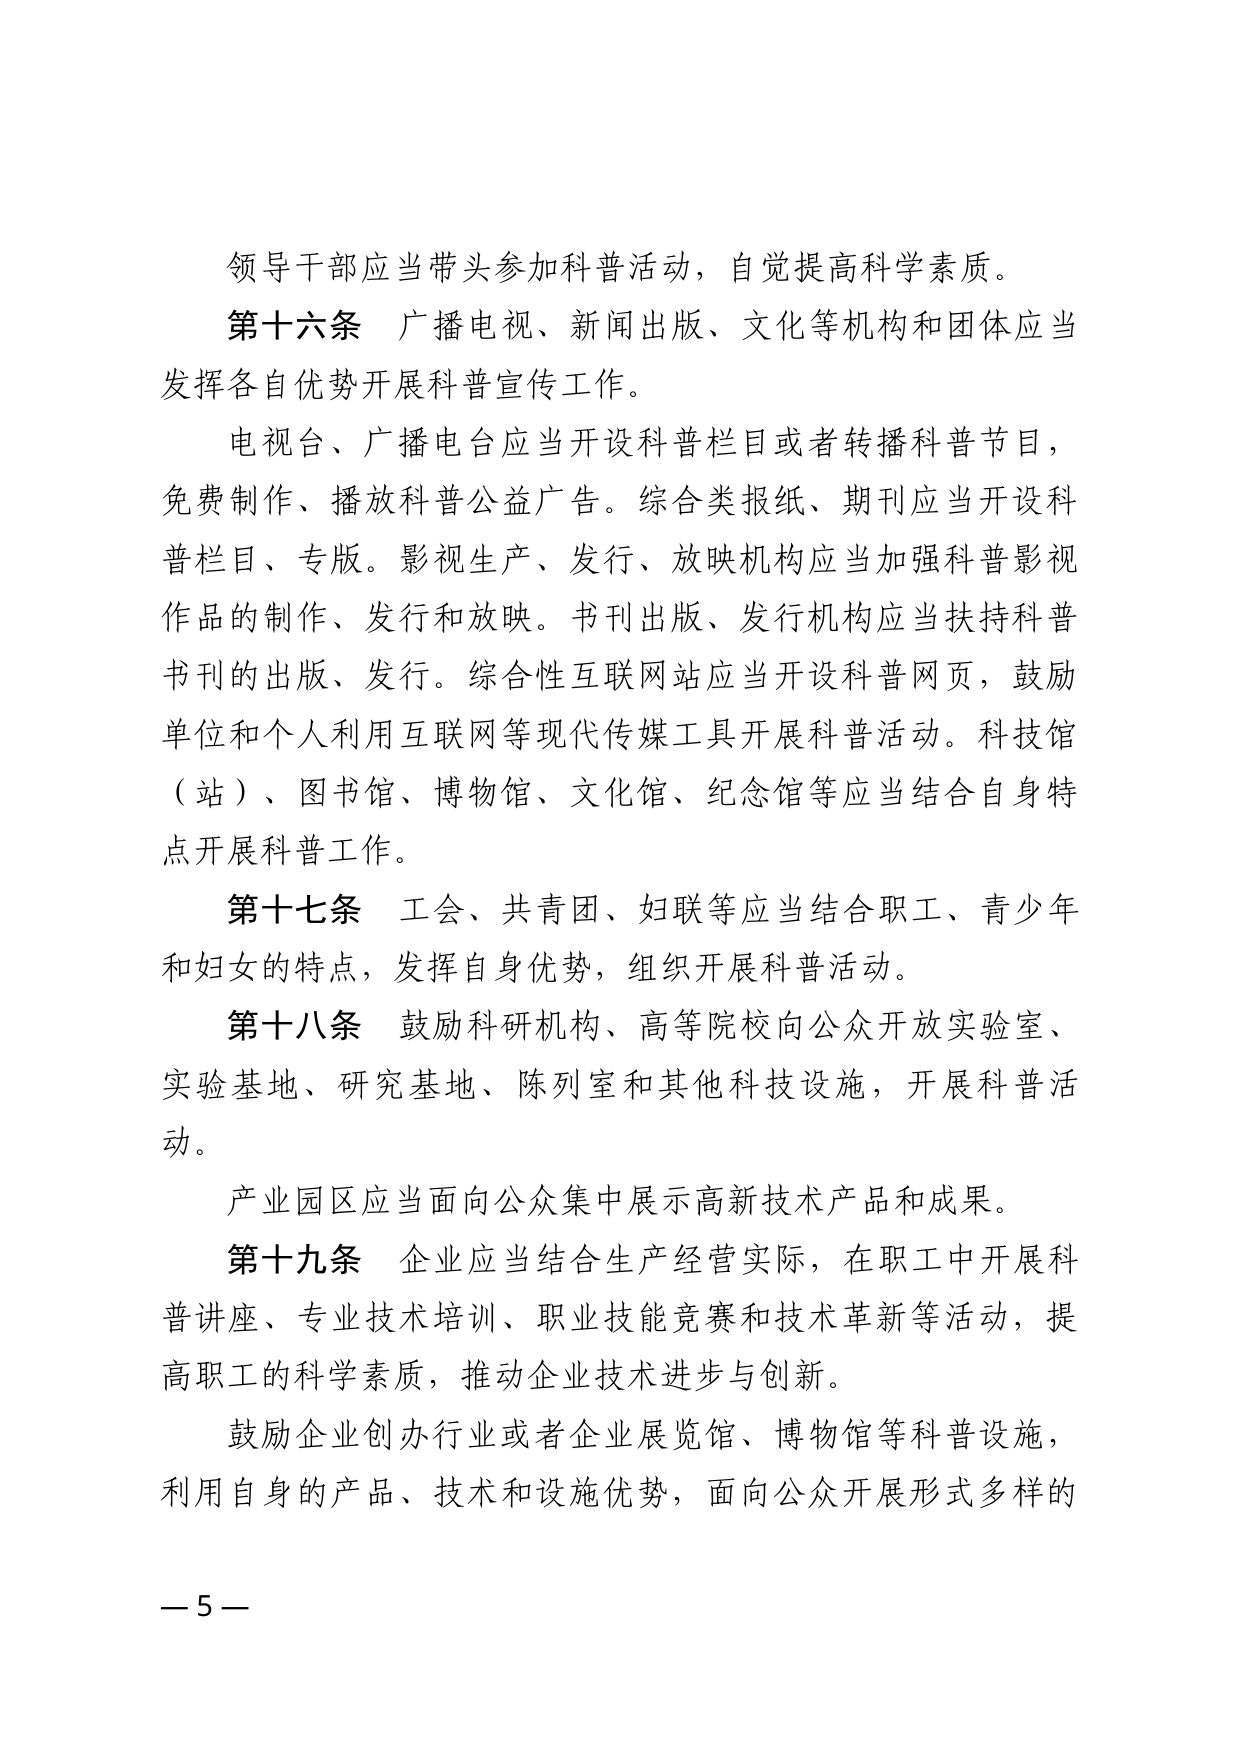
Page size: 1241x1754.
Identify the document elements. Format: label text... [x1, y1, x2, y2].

text 第十七条 工会、共青团、妇联等应当结合职工、青少年和妇女的特点，发挥自身优势，组织开展科普活动。 [159, 874, 1081, 991]
text 产业园区应当面向公众集中展示高新技术产品和成果。 [159, 1166, 1081, 1224]
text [159, 1399, 1081, 1516]
text 第十六条 广播电视、新闻出版、文化等机构和团体应当发挥各自优势开展科普宣传工作。 [159, 291, 1081, 408]
text 电视台、广播电台应当开设科普栏目或者转播科普节目，免费制作、播放科普公益广告。综合类报纸、期刊应当开设科普栏目、专版。影视生产、发行、放映机构应当加强科普影视作品的制作、发行和放映。书刊出版、发行机构应当扶持科普书刊的出版、发行。综合性互联网站应当开设科普网页，鼓励单位和个人利用互联网等现代传媒工具开展科普活动。科技馆（站）、图书馆、博物馆、文化馆、纪念馆等应当结合自身特点开展科普工作。 [159, 408, 1081, 874]
text 领导干部应当带头参加科普活动，自觉提高科学素质。 [159, 233, 1081, 291]
text 第十九条 企业应当结合生产经营实际，在职工中开展科普讲座、专业技术培训、职业技能竞赛和技术革新等活动，提高职工的科学素质，推动企业技术进步与创新。 [159, 1224, 1081, 1399]
text 第十八条 鼓励科研机构、高等院校向公众开放实验室、实验基地、研究基地、陈列室和其他科技设施，开展科普活动。 [159, 991, 1081, 1166]
